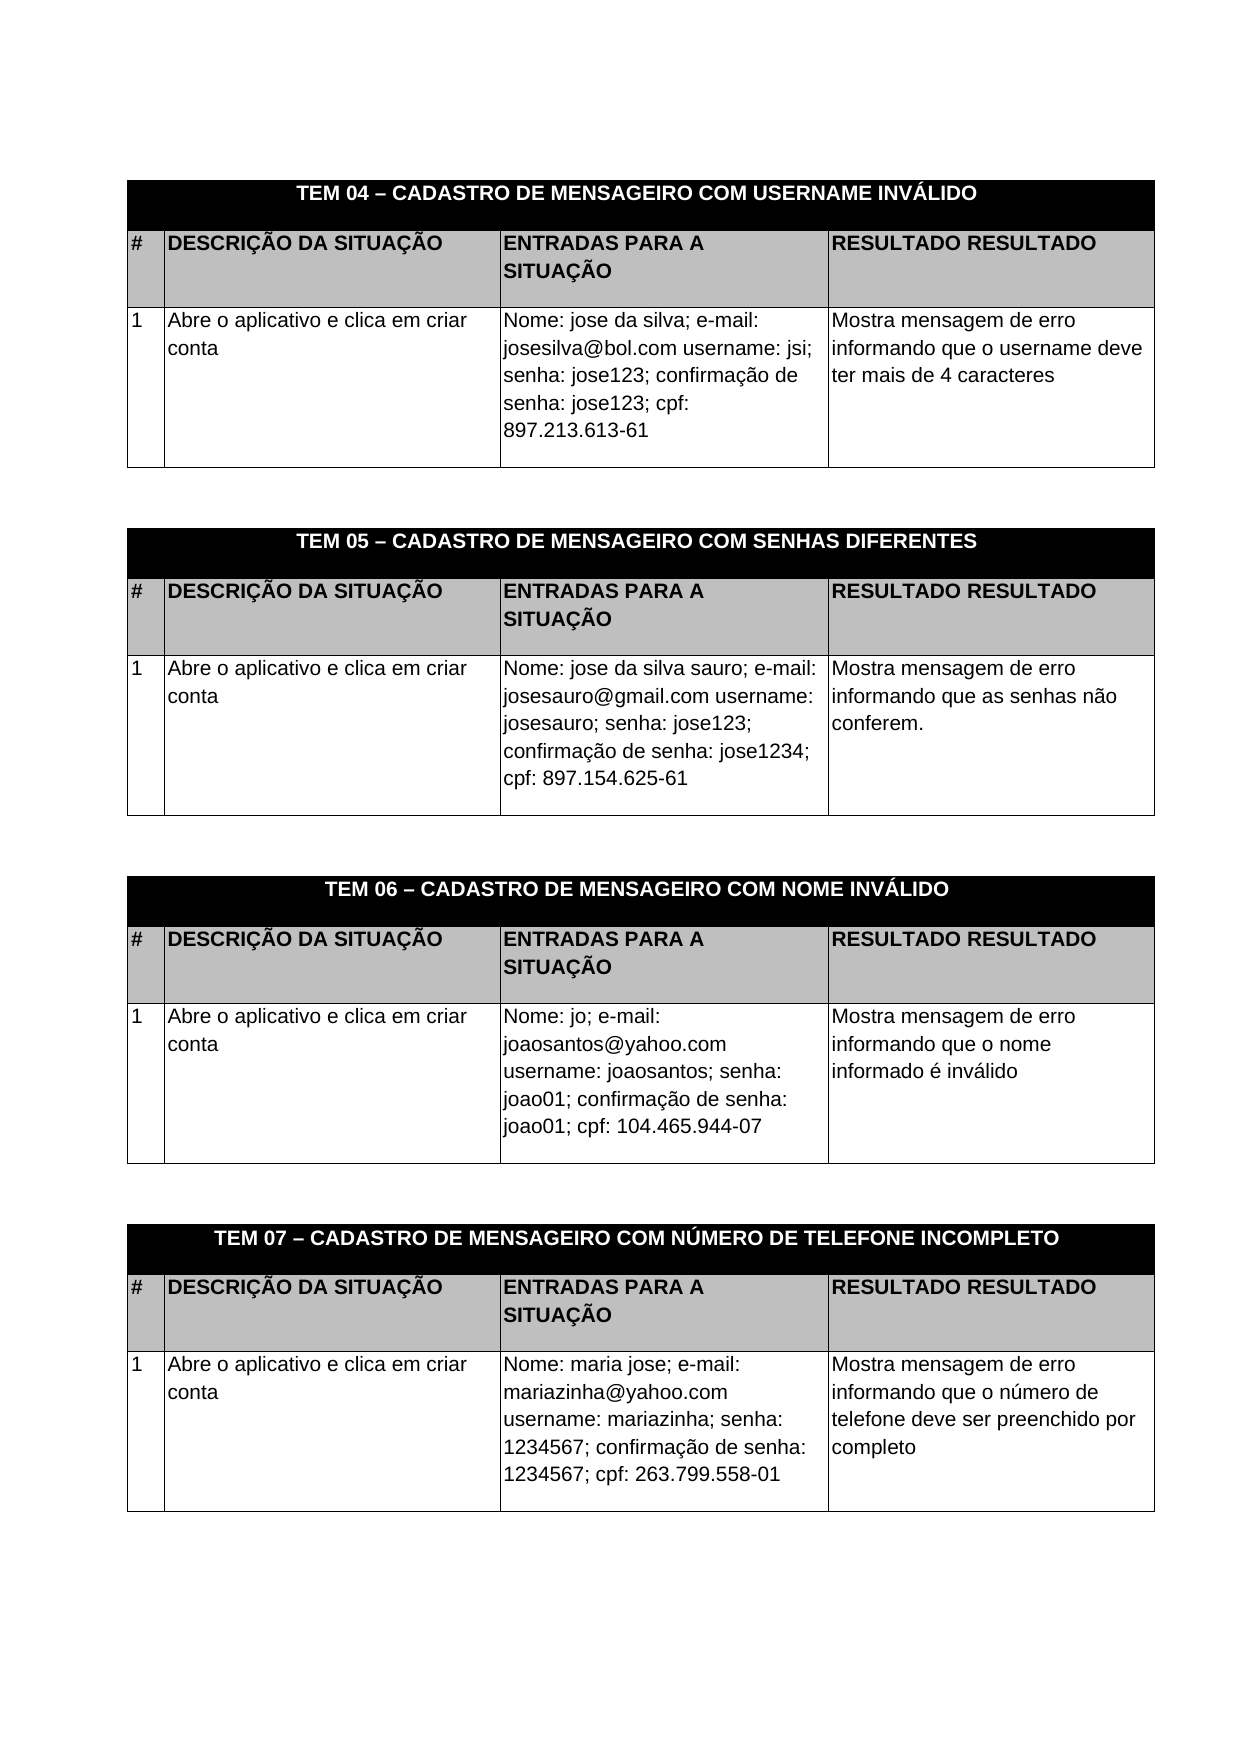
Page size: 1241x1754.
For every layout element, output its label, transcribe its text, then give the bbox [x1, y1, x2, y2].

table_cell DESCRIÇÃO DA SITUAÇÃO [165, 579, 500, 655]
table_cell Nome: jose da silva; e-mail: josesilva@bol.com username: jsi; senha: jose123; confirmação de senha: jose123; cpf: 897.213.613-61 [501, 308, 828, 467]
table_cell 1 [128, 308, 164, 467]
table_cell Nome: jo; e-mail: joaosantos@yahoo.com username: joaosantos; senha: joao01; confirmação de senha: joao01; cpf: 104.465.944-07 [501, 1004, 828, 1163]
table_cell Mostra mensagem de erro informando que o número de telefone deve ser preenchido por completo [829, 1352, 1154, 1511]
table_header TEM 05 – CADASTRO DE MENSAGEIRO COM SENHAS DIFERENTES [128, 529, 1154, 578]
table_cell # [128, 579, 164, 655]
table_cell # [128, 231, 164, 307]
table_header TEM 07 – CADASTRO DE MENSAGEIRO COM NÚMERO DE TELEFONE INCOMPLETO [128, 1225, 1154, 1274]
table_cell DESCRIÇÃO DA SITUAÇÃO [165, 1275, 500, 1351]
table_cell RESULTADO RESULTADO [829, 1275, 1154, 1351]
table_cell ENTRADAS PARA A SITUAÇÃO [501, 1275, 828, 1351]
table_header TEM 06 – CADASTRO DE MENSAGEIRO COM NOME INVÁLIDO [128, 877, 1154, 926]
table_cell Nome: jose da silva sauro; e-mail: josesauro@gmail.com username: josesauro; senha: jose123; confirmação de senha: jose1234; cpf: 897.154.625-61 [501, 656, 828, 815]
table_cell DESCRIÇÃO DA SITUAÇÃO [165, 927, 500, 1003]
table_cell Abre o aplicativo e clica em criar conta [165, 1352, 500, 1511]
table_cell Abre o aplicativo e clica em criar conta [165, 308, 500, 467]
table_cell # [128, 1275, 164, 1351]
table_cell # [128, 927, 164, 1003]
table_cell DESCRIÇÃO DA SITUAÇÃO [165, 231, 500, 307]
table_cell Abre o aplicativo e clica em criar conta [165, 1004, 500, 1163]
table_cell RESULTADO RESULTADO [829, 231, 1154, 307]
table_header TEM 04 – CADASTRO DE MENSAGEIRO COM USERNAME INVÁLIDO [128, 181, 1154, 230]
table_cell RESULTADO RESULTADO [829, 927, 1154, 1003]
table_cell Mostra mensagem de erro informando que o nome informado é inválido [829, 1004, 1154, 1163]
table_cell Mostra mensagem de erro informando que o username deve ter mais de 4 caracteres [829, 308, 1154, 467]
table_cell ENTRADAS PARA A SITUAÇÃO [501, 231, 828, 307]
table_cell ENTRADAS PARA A SITUAÇÃO [501, 579, 828, 655]
table_cell RESULTADO RESULTADO [829, 579, 1154, 655]
table_cell 1 [128, 1004, 164, 1163]
table_cell Mostra mensagem de erro informando que as senhas não conferem. [829, 656, 1154, 815]
table_cell Nome: maria jose; e-mail: mariazinha@yahoo.com username: mariazinha; senha: 1234567; confirmação de senha: 1234567; cpf: 263.799.558-01 [501, 1352, 828, 1511]
table_cell 1 [128, 656, 164, 815]
table_cell Abre o aplicativo e clica em criar conta [165, 656, 500, 815]
table_cell ENTRADAS PARA A SITUAÇÃO [501, 927, 828, 1003]
table_cell 1 [128, 1352, 164, 1511]
